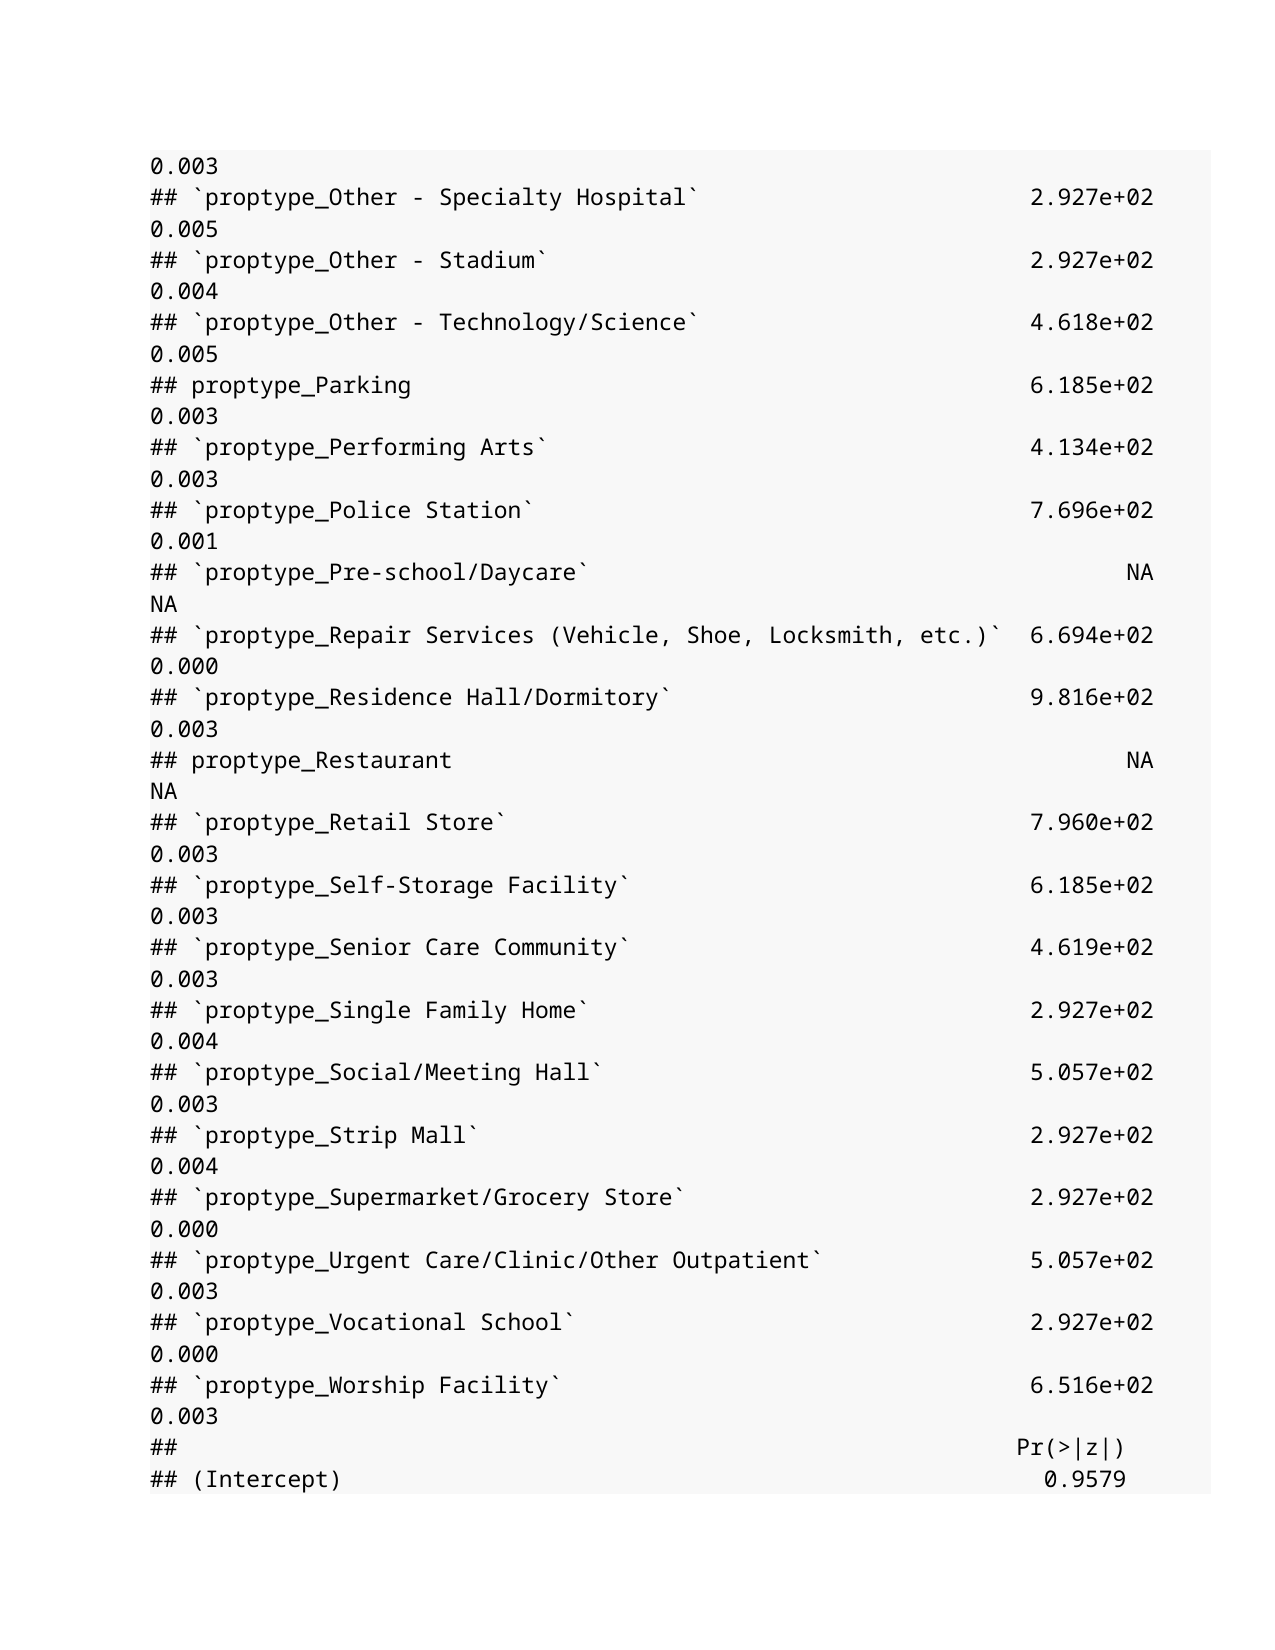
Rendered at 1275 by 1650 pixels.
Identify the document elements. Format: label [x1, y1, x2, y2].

text [150, 150, 1211, 1494]
